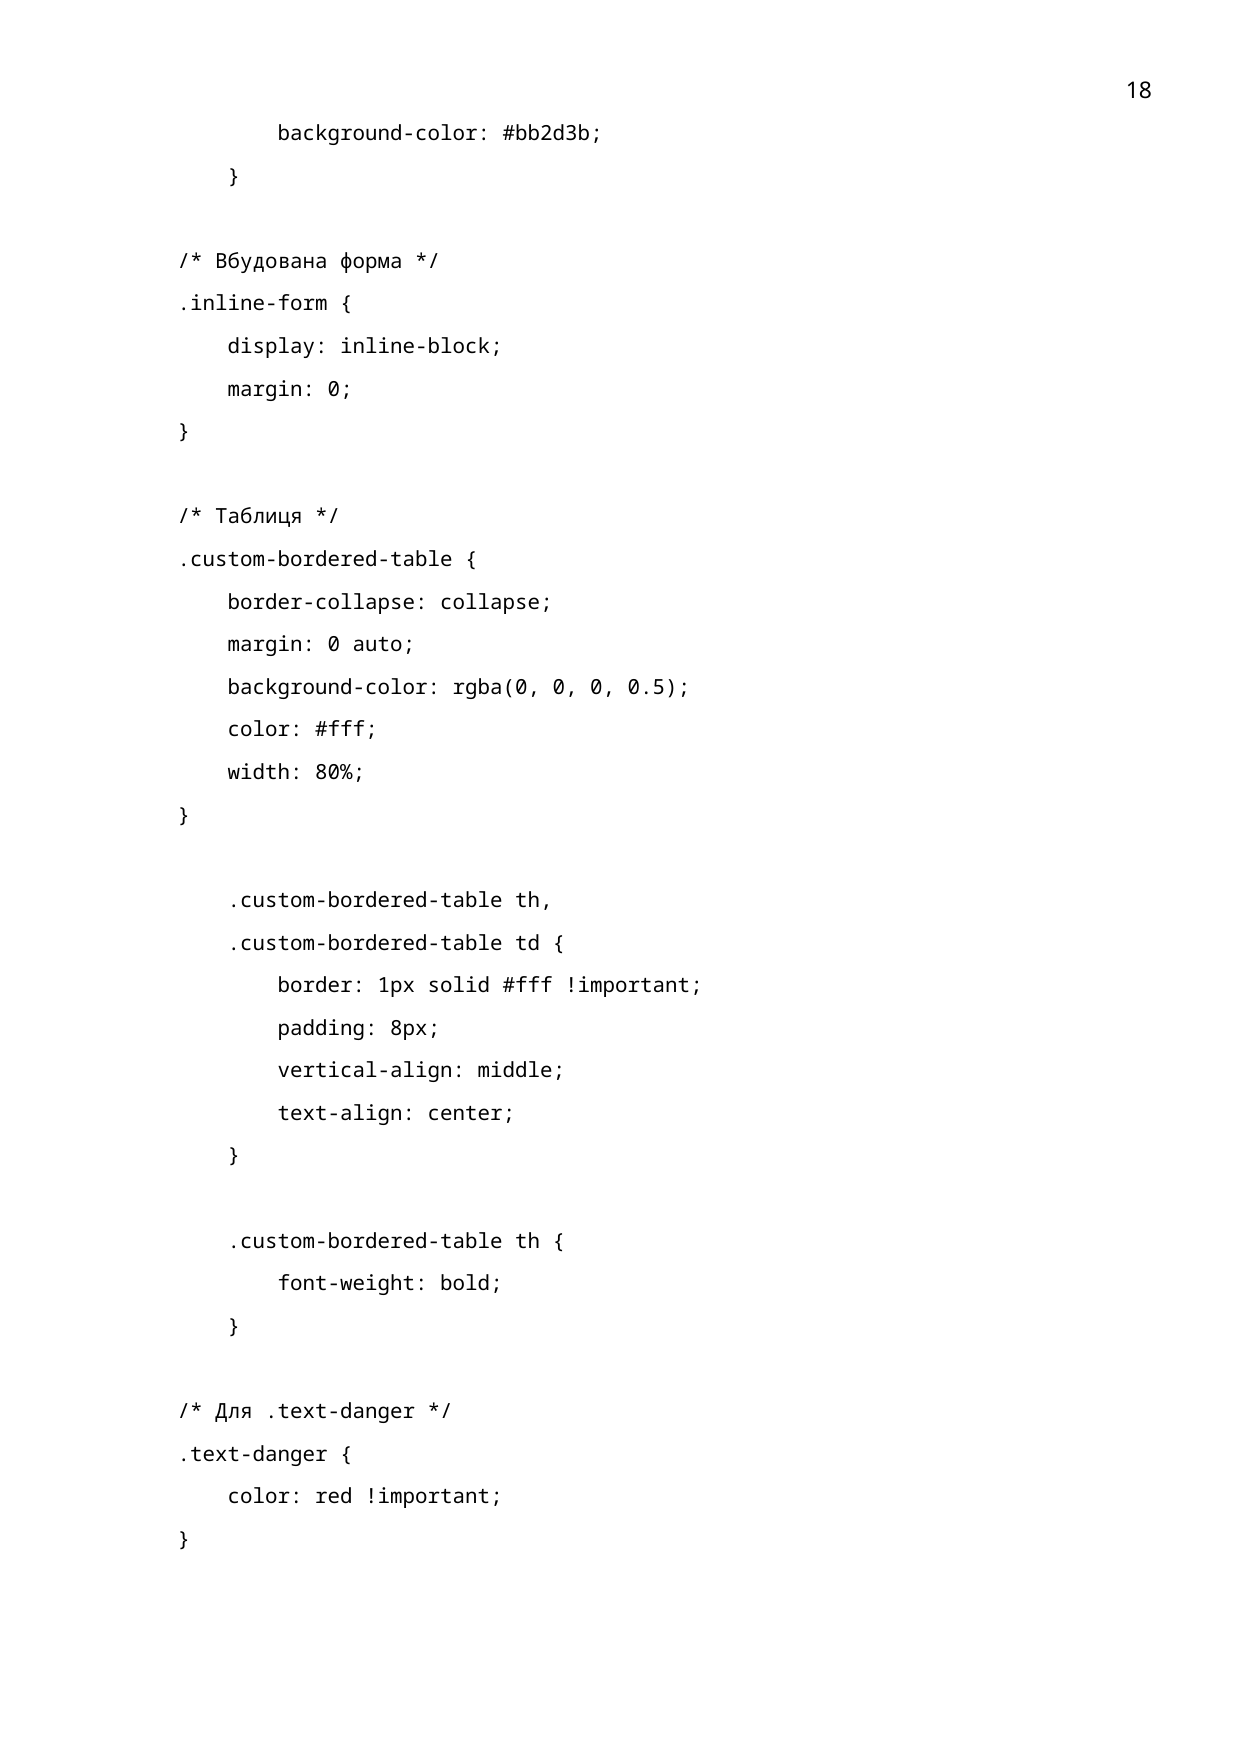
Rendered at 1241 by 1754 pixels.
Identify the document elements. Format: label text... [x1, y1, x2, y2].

text /* Для .text-danger */ [177, 1396, 1152, 1425]
text } [177, 161, 1152, 189]
text font-weight: bold; [177, 1268, 1152, 1297]
text .custom-bordered-table td { [177, 928, 1152, 956]
text padding: 8px; [177, 1013, 1152, 1041]
text .custom-bordered-table { [177, 544, 1152, 573]
text } [177, 1311, 1152, 1339]
text .text-danger { [177, 1439, 1152, 1467]
text /* Таблиця */ [177, 502, 1152, 530]
text background-color: rgba(0, 0, 0, 0.5); [177, 672, 1152, 700]
text display: inline-block; [177, 331, 1152, 359]
text .custom-bordered-table th { [177, 1226, 1152, 1254]
text } [177, 1141, 1152, 1169]
text } [177, 1524, 1152, 1552]
text border: 1px solid #fff !important; [177, 970, 1152, 999]
text /* Вбудована форма */ [177, 246, 1152, 274]
text } [177, 800, 1152, 828]
text } [177, 416, 1152, 445]
text width: 80%; [177, 757, 1152, 786]
text border-collapse: collapse; [177, 587, 1152, 615]
text color: red !important; [177, 1481, 1152, 1510]
text margin: 0; [177, 374, 1152, 402]
text margin: 0 auto; [177, 629, 1152, 658]
text color: #fff; [177, 714, 1152, 743]
text text-align: center; [177, 1098, 1152, 1126]
text vertical-align: middle; [177, 1055, 1152, 1084]
text background-color: #bb2d3b; [177, 118, 1152, 147]
text .inline-form { [177, 288, 1152, 317]
text .custom-bordered-table th, [177, 885, 1152, 913]
